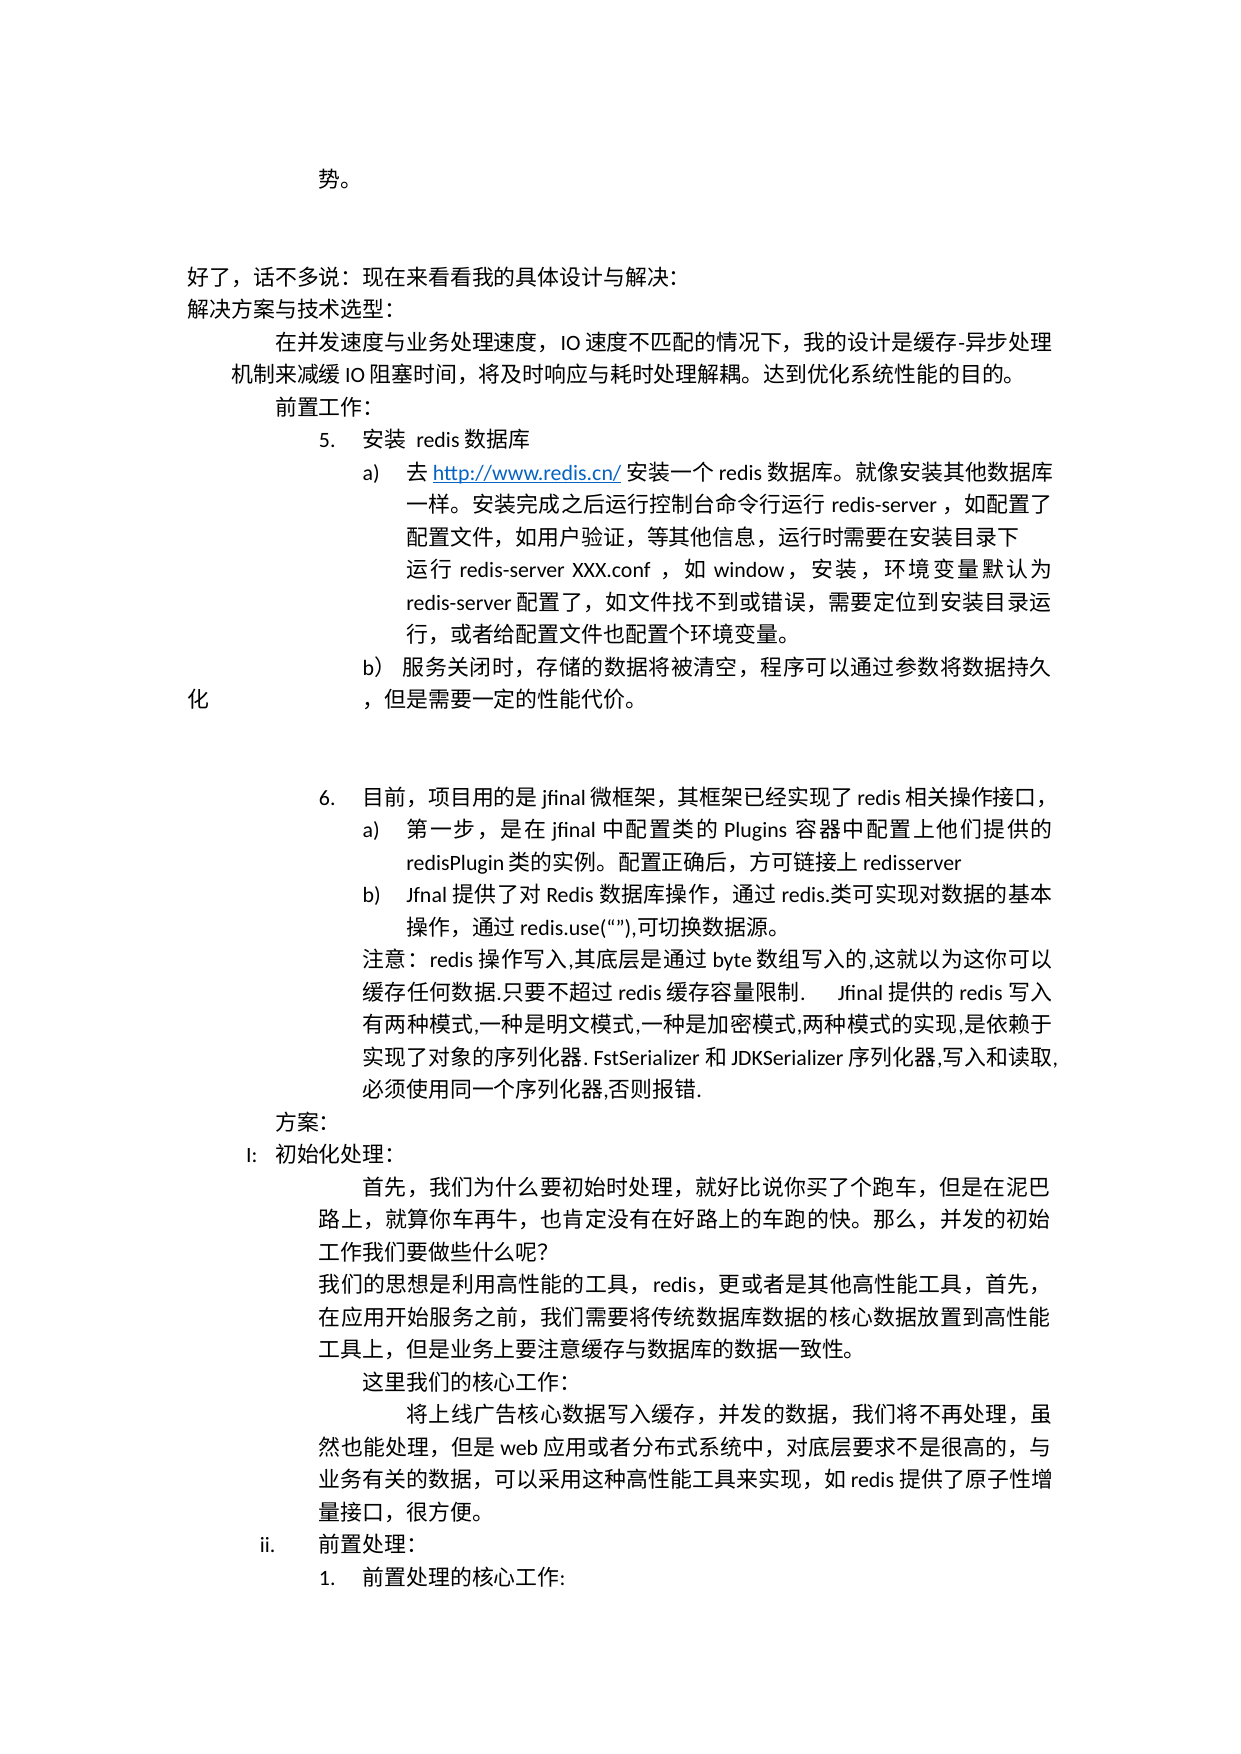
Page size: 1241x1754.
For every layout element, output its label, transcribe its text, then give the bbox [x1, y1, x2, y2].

list 前置处理的核心工作: [319, 1559, 1053, 1592]
list 去http://www.redis.cn/ 安装一个redis 数据库。就像安装其他数据库一样。安装完成之后运行控制台命令行运行redis-server ，如配置了配置文件，如用户验证，等其他信息，运行时需要在安装目录下 [362, 454, 1053, 552]
text 在并发速度与业务处理速度，IO速度不匹配的情况下，我的设计是缓存-异步处理机制来减缓IO阻塞时间，将及时响应与耗时处理解耦。达到优化系统性能的目的。 [231, 324, 1053, 389]
list Jfnal 提供了对Redis 数据库操作，通过redis.类可实现对数据的基本操作，通过redis.use(“”),可切换数据源。 [362, 877, 1053, 942]
text 解决方案与技术选型： [187, 292, 1053, 324]
text 这里我们的核心工作： [319, 1364, 1053, 1397]
text 将上线广告核心数据写入缓存，并发的数据，我们将不再处理，虽然也能处理，但是web 应用或者分布式系统中，对底层要求不是很高的，与业务有关的数据，可以采用这种高性能工具来实现，如redis 提供了原子性增量接口，很方便。 [319, 1397, 1053, 1527]
list 安装 redis 数据库 [319, 422, 1053, 454]
list 前置工作： [275, 389, 1053, 422]
text 好了，话不多说：现在来看看我的具体设计与解决： [187, 259, 1053, 292]
text 首先，我们为什么要初始时处理，就好比说你买了个跑车，但是在泥巴路上，就算你车再牛，也肯定没有在好路上的车跑的快。那么，并发的初始工作我们要做些什么呢？ [319, 1169, 1053, 1267]
text I: 初始化处理： [187, 1137, 1053, 1169]
list 目前，项目用的是jfinal微框架，其框架已经实现了redis 相关操作接口， [319, 779, 1053, 812]
list 方案： [275, 1104, 1053, 1137]
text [319, 162, 1053, 194]
text b） 服务关闭时，存储的数据将被清空，程序可以通过参数将数据持久化 ，但是需要一定的性能代价。 [187, 649, 1053, 714]
list 前置处理： [275, 1527, 1053, 1559]
list 第一步，是在jfinal中配置类的Plugins 容器中配置上他们提供的redisPlugin类的实例。配置正确后，方可链接上redisserver [362, 812, 1053, 877]
text 我们的思想是利用高性能的工具，redis，更或者是其他高性能工具，首先，在应用开始服务之前，我们需要将传统数据库数据的核心数据放置到高性能工具上，但是业务上要注意缓存与数据库的数据一致性。 [319, 1267, 1053, 1364]
list 运行redis-server XXX.conf ，如window，安装，环境变量默认为redis-server配置了，如文件找不到或错误，需要定位到安装目录运行，或者给配置文件也配置个环境变量。 [406, 552, 1053, 649]
text 注意：redis 操作写入,其底层是通过byte数组写入的,这就以为这你可以缓存任何数据.只要不超过redis缓存容量限制. Jfinal提供的redis 写入有两种模式,一种是明文模式,一种是加密模式,两种模式的实现,是依赖于实现了对象的序列化器. FstSerializer 和JDKSerializer 序列化器,写入和读取,必须使用同一个序列化器,否则报错. [362, 942, 1053, 1104]
